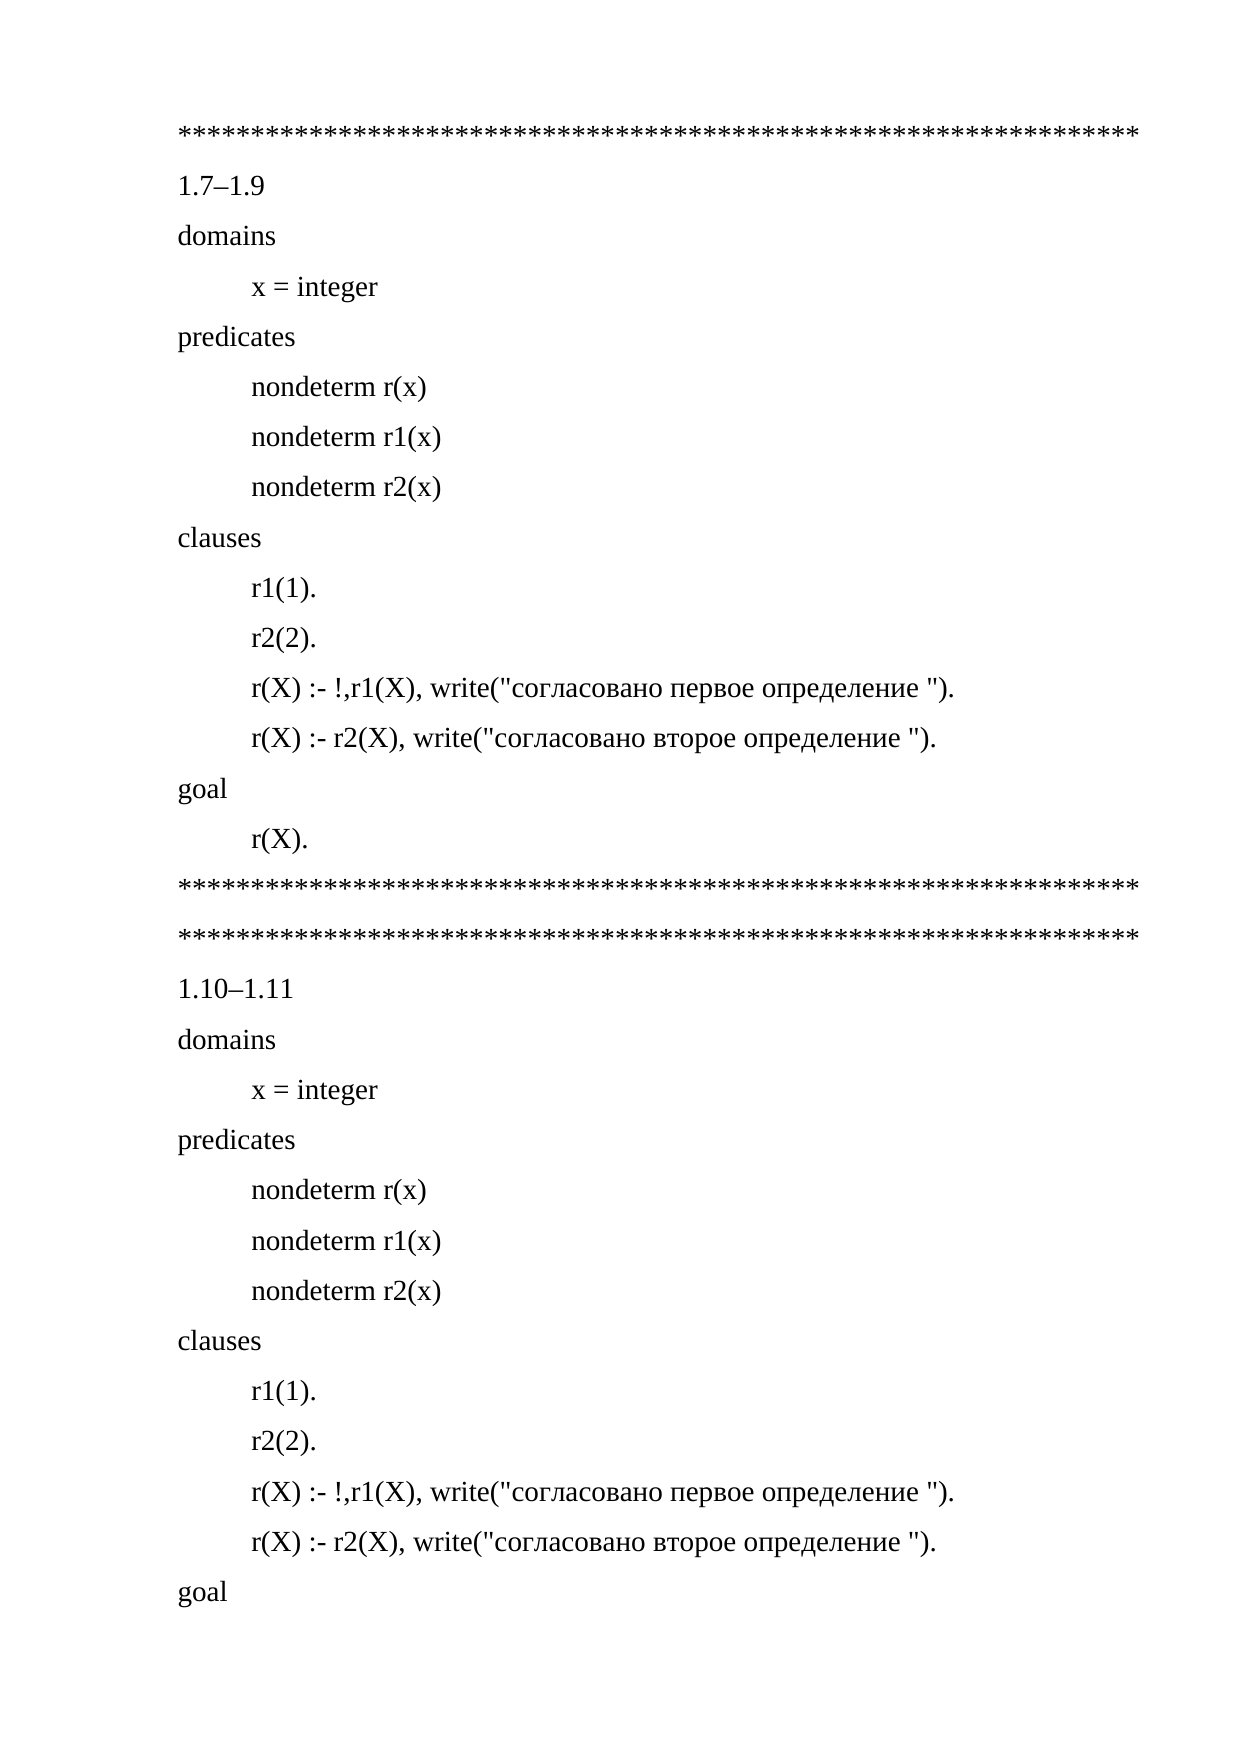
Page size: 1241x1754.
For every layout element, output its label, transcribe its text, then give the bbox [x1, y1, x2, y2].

text r(X) :- !,r1(X), write("согласовано первое определение "). [177, 670, 1152, 704]
text clauses [177, 1323, 1152, 1357]
text goal [177, 771, 1152, 804]
text clauses [177, 520, 1152, 553]
text r(X) :- r2(X), write("согласовано второе определение "). [177, 1524, 1152, 1557]
text r2(2). [177, 620, 1152, 654]
text x = integer [177, 1072, 1152, 1106]
text r(X) :- !,r1(X), write("согласовано первое определение "). [177, 1474, 1152, 1507]
text nondeterm r2(x) [177, 469, 1152, 503]
text domains [177, 1022, 1152, 1055]
text goal [177, 1574, 1152, 1608]
text x = integer [177, 269, 1152, 302]
text r1(1). [177, 570, 1152, 603]
text 1.7–1.9 [177, 168, 1152, 202]
text nondeterm r(x) [177, 1172, 1152, 1206]
text r(X) :- r2(X), write("согласовано второе определение "). [177, 721, 1152, 754]
text r(X). [177, 821, 1152, 854]
text r1(1). [177, 1373, 1152, 1407]
text nondeterm r2(x) [177, 1273, 1152, 1306]
text predicates [177, 1122, 1152, 1156]
text ****************************************************************** [177, 921, 1152, 955]
text 1.10–1.11 [177, 972, 1152, 1005]
text nondeterm r1(x) [177, 419, 1152, 453]
text r2(2). [177, 1423, 1152, 1457]
text predicates [177, 319, 1152, 352]
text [177, 118, 1152, 152]
text ****************************************************************** [177, 871, 1152, 905]
text domains [177, 218, 1152, 252]
text nondeterm r1(x) [177, 1223, 1152, 1256]
text nondeterm r(x) [177, 369, 1152, 403]
